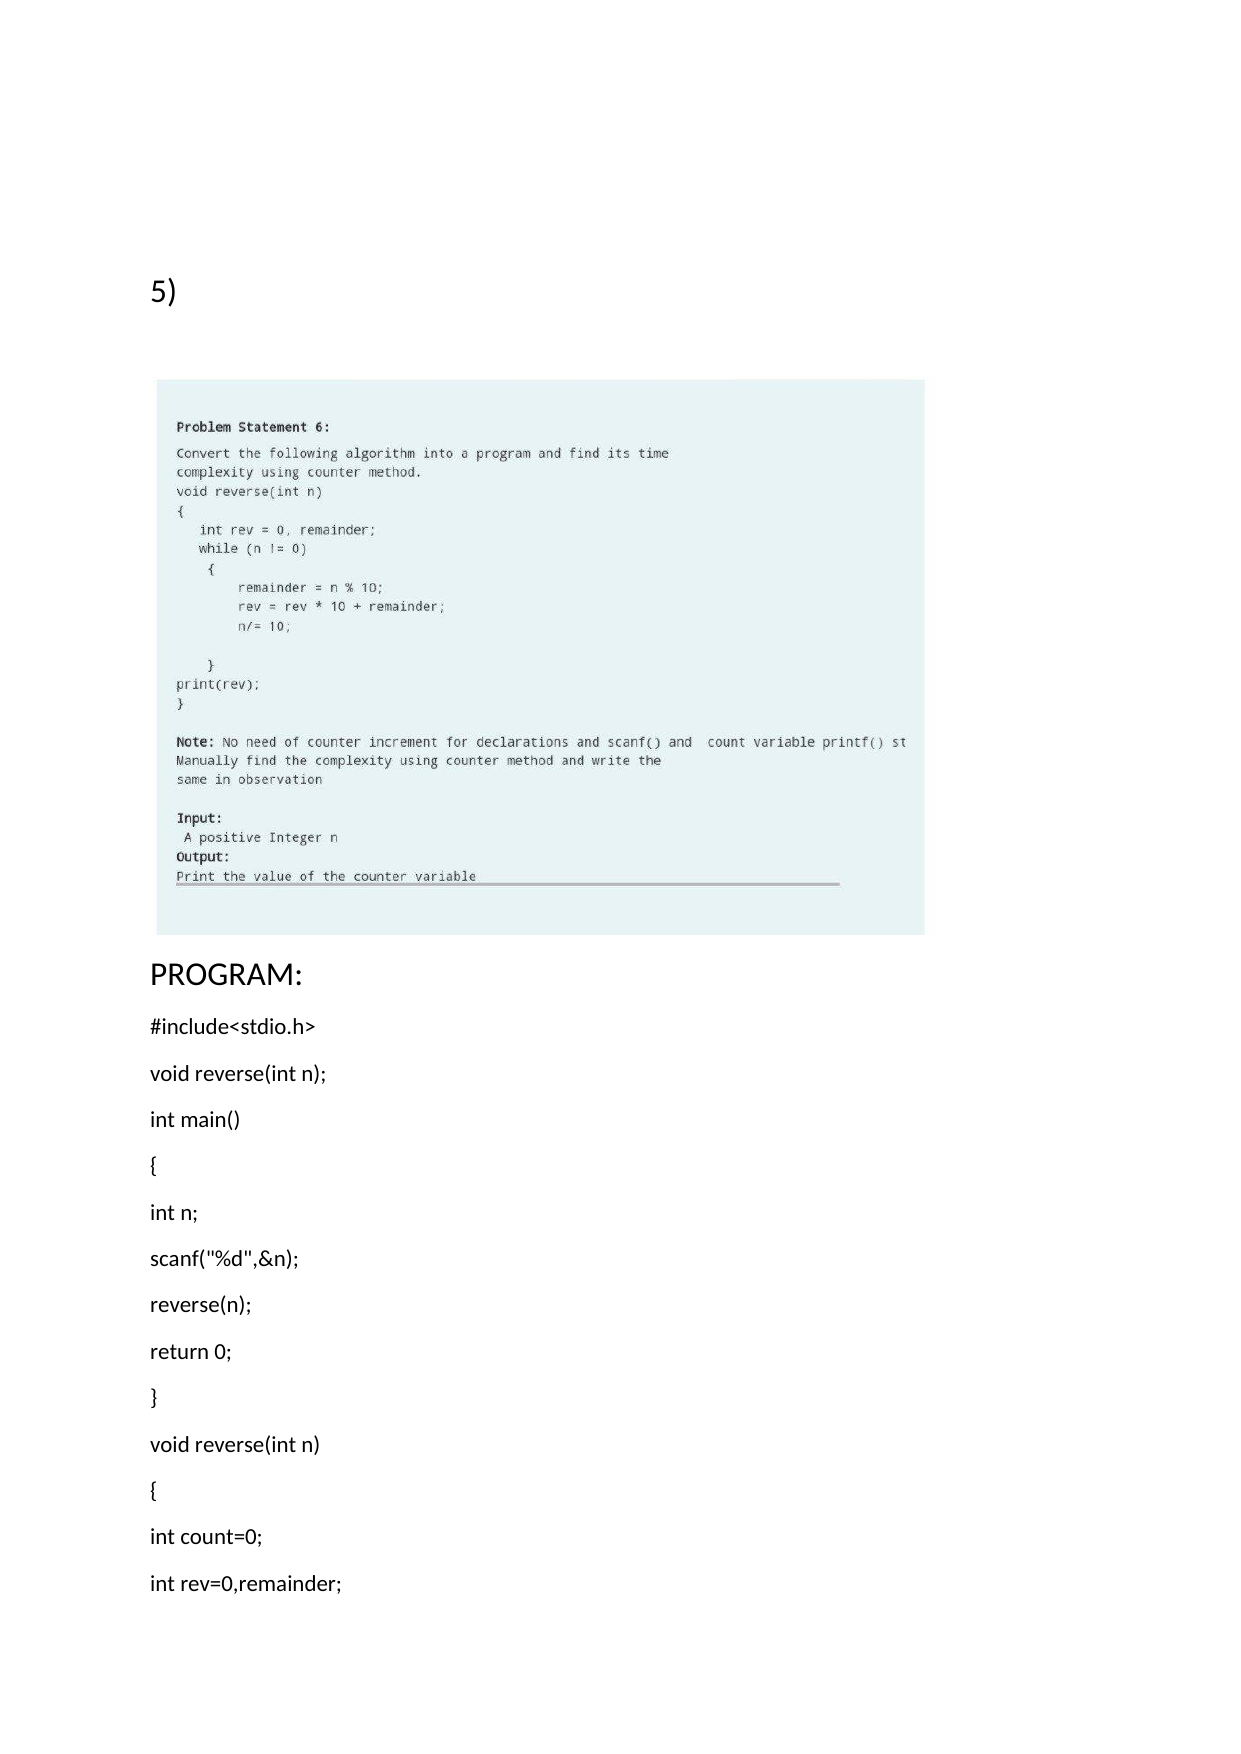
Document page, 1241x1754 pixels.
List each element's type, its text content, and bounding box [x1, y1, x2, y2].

text void reverse(int n) [150, 1430, 1090, 1458]
picture [150, 375, 937, 935]
text reverse(n); [150, 1291, 1090, 1319]
text PROGRAM: [150, 953, 1090, 993]
text { [150, 1152, 1090, 1179]
text } [150, 1383, 1090, 1411]
text void reverse(int n); [150, 1059, 1090, 1087]
text int rev=0,remainder; [150, 1569, 1090, 1597]
text scanf("%d",&n); [150, 1244, 1090, 1272]
text int n; [150, 1198, 1090, 1226]
text { [150, 1476, 1090, 1504]
text int main() [150, 1105, 1090, 1133]
text 5) [150, 269, 1090, 310]
text int count=0; [150, 1522, 1090, 1550]
text return 0; [150, 1337, 1090, 1365]
text #include<stdio.h> [150, 1012, 1090, 1041]
